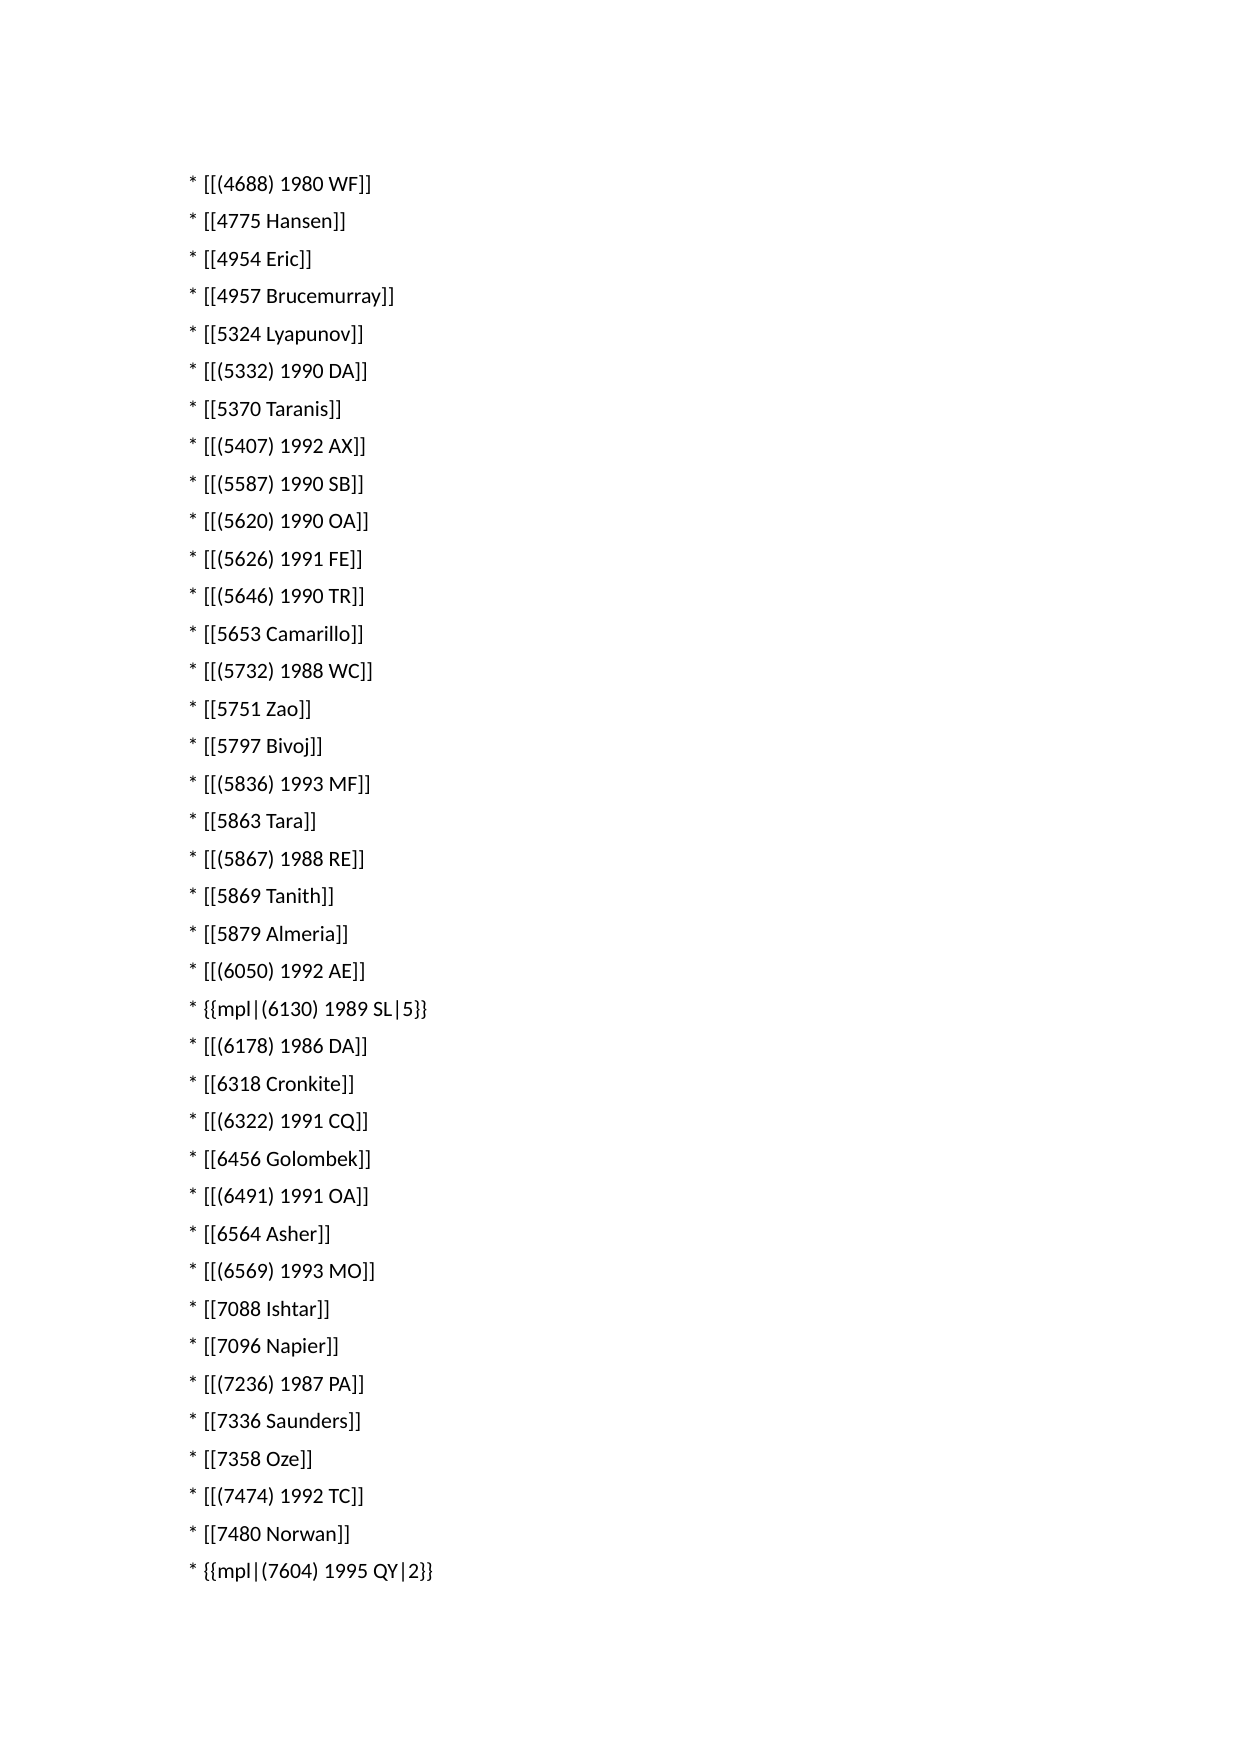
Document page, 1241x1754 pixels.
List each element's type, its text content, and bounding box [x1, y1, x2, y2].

text * [[(5407) 1992 AX]] [187, 427, 1053, 464]
text * [[5863 Tara]] [187, 802, 1053, 839]
text * [[5869 Tanith]] [187, 877, 1053, 914]
text * [[7096 Napier]] [187, 1327, 1053, 1364]
text * [[6456 Golombek]] [187, 1139, 1053, 1177]
text * [[4954 Eric]] [187, 239, 1053, 277]
text * [[(6050) 1992 AE]] [187, 952, 1053, 989]
text * [[5751 Zao]] [187, 689, 1053, 727]
text * [[6318 Cronkite]] [187, 1064, 1053, 1102]
text * [[(5626) 1991 FE]] [187, 539, 1053, 577]
text * [[5797 Bivoj]] [187, 727, 1053, 764]
text * [[7336 Saunders]] [187, 1402, 1053, 1439]
text * {{mpl|(7604) 1995 QY|2}} [187, 1552, 1053, 1589]
text * [[(7236) 1987 PA]] [187, 1364, 1053, 1402]
text * [[(5646) 1990 TR]] [187, 577, 1053, 614]
text * [[(6491) 1991 OA]] [187, 1177, 1053, 1214]
text * [[(6178) 1986 DA]] [187, 1027, 1053, 1064]
text * [[(5836) 1993 MF]] [187, 764, 1053, 802]
text * [[5653 Camarillo]] [187, 614, 1053, 652]
text * [[(5867) 1988 RE]] [187, 839, 1053, 877]
text * [[5370 Taranis]] [187, 389, 1053, 427]
text * [[(6322) 1991 CQ]] [187, 1102, 1053, 1139]
text * [[7088 Ishtar]] [187, 1289, 1053, 1327]
text * [[(5732) 1988 WC]] [187, 652, 1053, 689]
text * [[(7474) 1992 TC]] [187, 1477, 1053, 1514]
text * [[5324 Lyapunov]] [187, 314, 1053, 352]
text * [[(4688) 1980 WF]] [187, 164, 1053, 202]
text * [[(5620) 1990 OA]] [187, 502, 1053, 539]
text * [[4957 Brucemurray]] [187, 277, 1053, 314]
text * [[4775 Hansen]] [187, 202, 1053, 239]
text * [[7358 Oze]] [187, 1439, 1053, 1477]
text * {{mpl|(6130) 1989 SL|5}} [187, 989, 1053, 1027]
text * [[7480 Norwan]] [187, 1514, 1053, 1552]
text * [[(5332) 1990 DA]] [187, 352, 1053, 389]
text * [[(5587) 1990 SB]] [187, 464, 1053, 502]
text * [[6564 Asher]] [187, 1214, 1053, 1252]
text * [[5879 Almeria]] [187, 914, 1053, 952]
text * [[(6569) 1993 MO]] [187, 1252, 1053, 1289]
